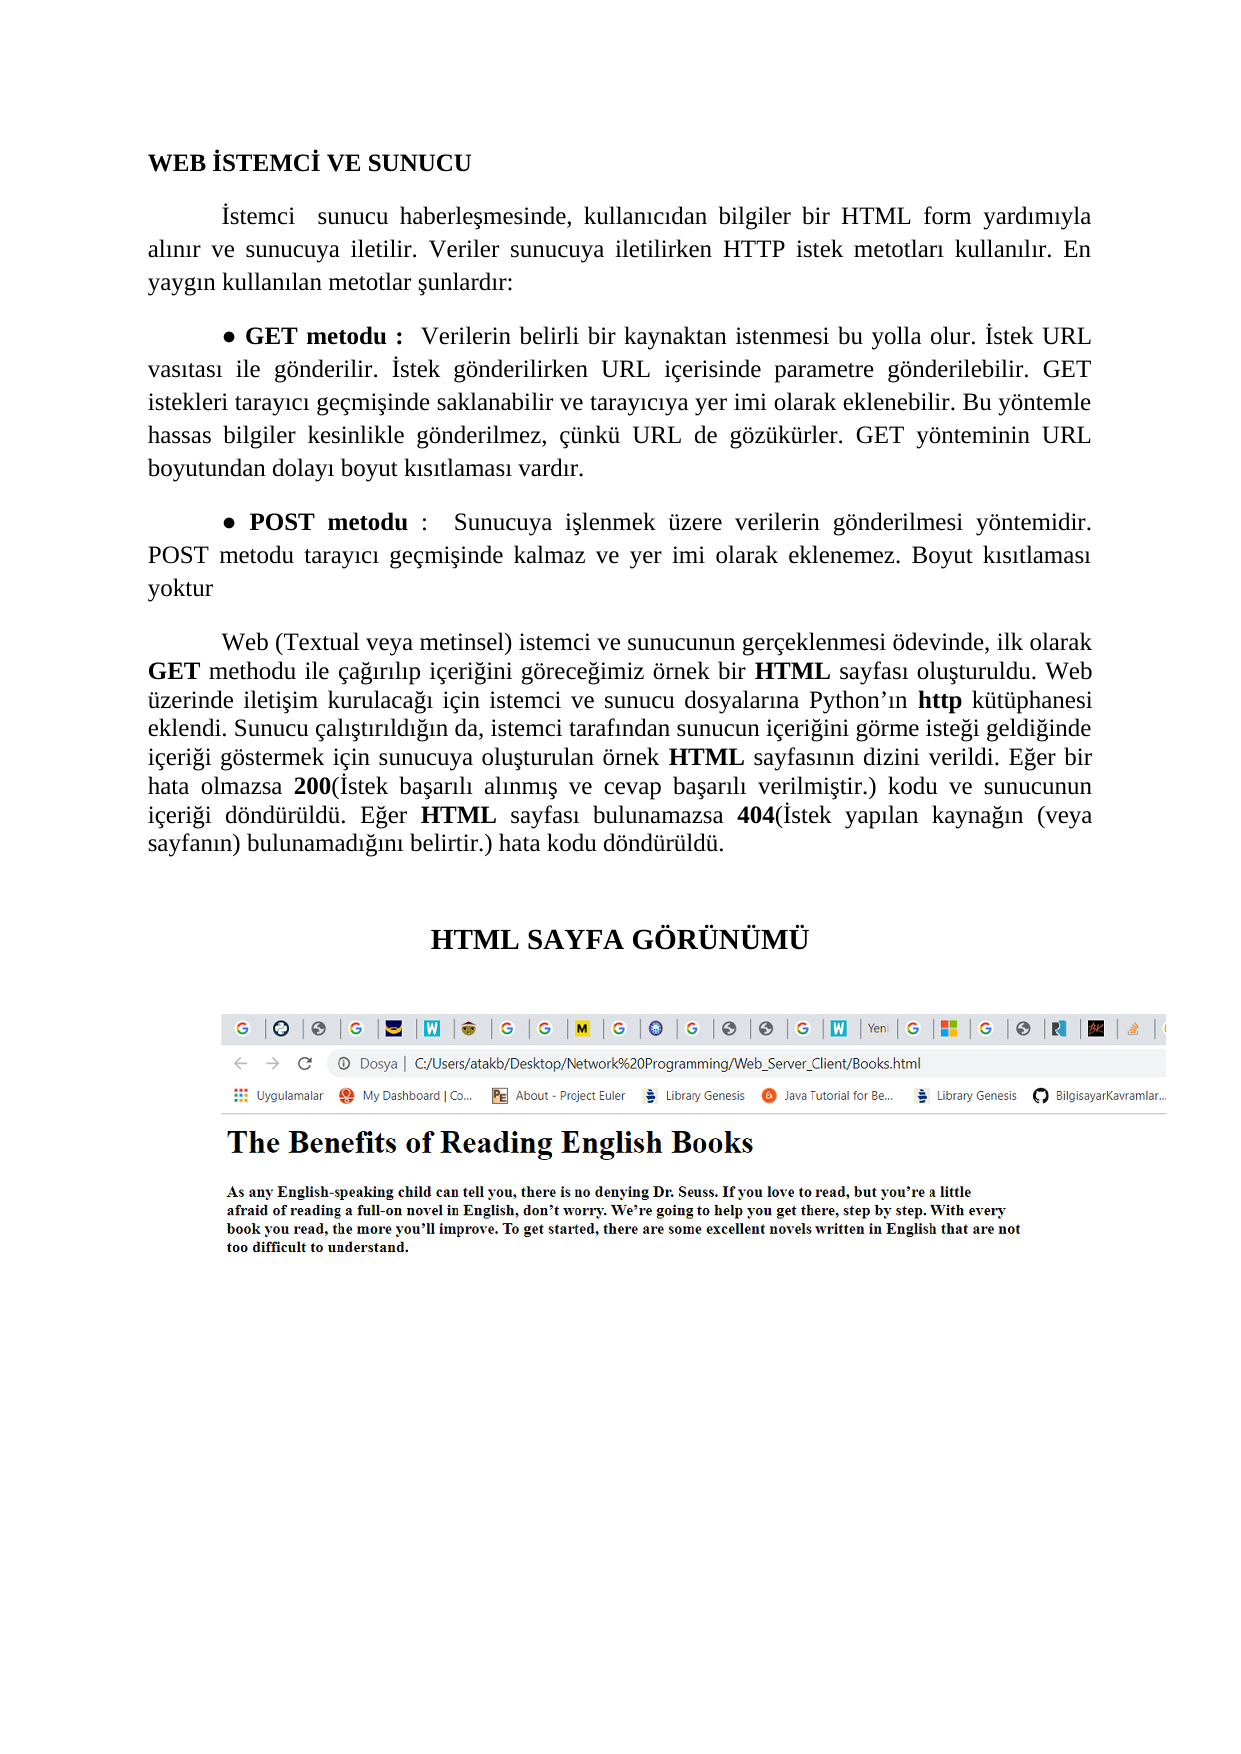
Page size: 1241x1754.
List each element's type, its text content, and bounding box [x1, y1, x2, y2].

picture [221, 1014, 1167, 1284]
text İstemci sunucu haberleşmesinde, kullanıcıdan bilgiler bir HTML form yardımıyla alınır ve sunucuya iletilir. Veriler sunucuya iletilirken HTTP istek metotları kullanılır. En yaygın kullanılan metotlar şunlardır: [148, 201, 1093, 296]
text ● GET metodu : Verilerin belirli bir kaynaktan istenmesi bu yolla olur. İstek URL vasıtası ile gönderilir. İstek gönderilirken URL içerisinde parametre gönderilebilir. GET istekleri tarayıcı geçmişinde saklanabilir ve tarayıcıya yer imi olarak eklenebilir. Bu yöntemle hassas bilgiler kesinlikle gönderilmez, çünkü URL de gözükürler. GET yönteminin URL boyutundan dolayı boyut kısıtlaması vardır. [148, 321, 1093, 482]
text WEB İSTEMCİ VE SUNUCU [148, 148, 1093, 176]
text HTML SAYFA GÖRÜNÜMÜ [148, 922, 1093, 956]
text Web (Textual veya metinsel) istemci ve sunucunun gerçeklenmesi ödevinde, ilk olarak GET methodu ile çağırılıp içeriğini göreceğimiz örnek bir HTML sayfası oluşturuldu. Web üzerinde iletişim kurulacağı için istemci ve sunucu dosyalarına Python’ın http kütüphanesi eklendi. Sunucu çalıştırıldığın da, istemci tarafından sunucun içeriğini görme isteği geldiğinde içeriği göstermek için sunucuya oluşturulan örnek HTML sayfasının dizini verildi. Eğer bir hata olmazsa 200(İstek başarılı alınmış ve cevap başarılı verilmiştir.) kodu ve sunucunun içeriği döndürüldü. Eğer HTML sayfası bulunamazsa 404(İstek yapılan kaynağın (veya sayfanın) bulunamadığını belirtir.) hata kodu döndürüldü. [148, 627, 1093, 857]
text ● POST metodu : Sunucuya işlenmek üzere verilerin gönderilmesi yöntemidir. POST metodu tarayıcı geçmişinde kalmaz ve yer imi olarak eklenemez. Boyut kısıtlaması yoktur [148, 507, 1093, 602]
